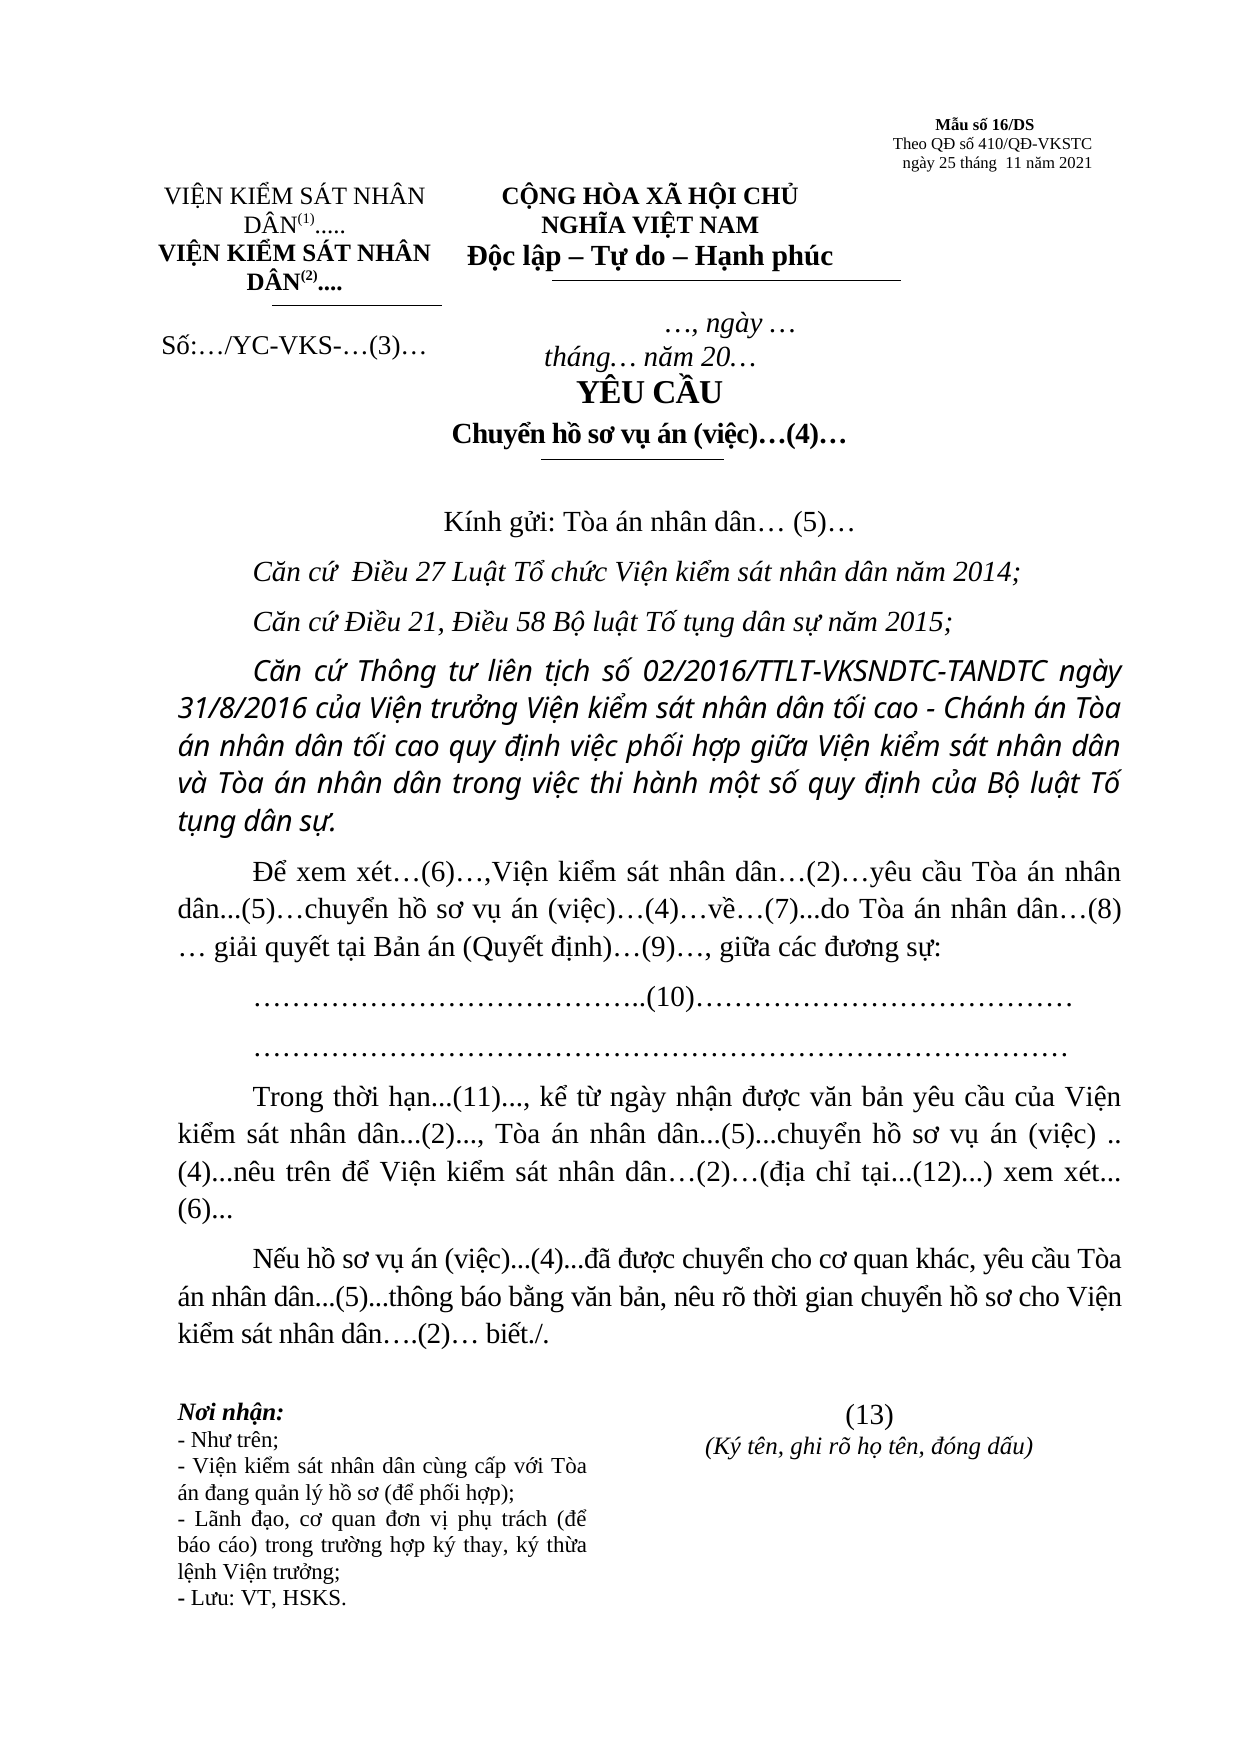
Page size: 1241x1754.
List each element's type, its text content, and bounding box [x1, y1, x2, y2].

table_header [598, 1397, 1133, 1611]
text YÊU CẦU [177, 373, 1122, 411]
text …………………………………..(10)………………………………… [177, 976, 1122, 1014]
table_header Mẫu số 16/DS Theo QĐ số 410/QĐ-VKSTC ngày 25 tháng 11 năm 2021 [866, 115, 1103, 187]
text Chuyển hồ sơ vụ án (việc)…(4)… [177, 417, 1122, 450]
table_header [166, 1397, 598, 1611]
text Để xem xét…(6)…,Viện kiểm sát nhân dân…(2)…yêu cầu Tòa án nhân dân...(5)…chuyển hồ sơ vụ án (việc)…(4)…về…(7)...do Tòa án nhân dân…(8)… giải quyết tại Bản án (Quyết định)…(9)…, giữa các đương sự: [177, 851, 1122, 964]
text Nếu hồ sơ vụ án (việc)...(4)...đã được chuyển cho cơ quan khác, yêu cầu Tòa án nhân dân...(5)...thông báo bằng văn bản, nêu rõ thời gian chuyển hồ sơ cho Viện kiểm sát nhân dân….(2)… biết./. [177, 1239, 1122, 1351]
text Căn cứ Thông tư liên tịch số 02/2016/TTLT-VKSNDTC-TANDTC ngày 31/8/2016 của Viện trưởng Viện kiểm sát nhân dân tối cao - Chánh án Tòa án nhân dân tối cao quy định việc phối hợp giữa Viện kiểm sát nhân dân và Tòa án nhân dân trong việc thi hành một số quy định của Bộ luật Tố tụng dân sự. [177, 651, 1122, 839]
table_header VIỆN KIỂM SÁT NHÂN DÂN(1)..... VIỆN KIỂM SÁT NHÂN DÂN(2).... Số:…/YC-VKS-…(3)… [136, 181, 453, 373]
text Căn cứ Điều 21, Điều 58 Bộ luật Tố tụng dân sự năm 2015; [252, 601, 1122, 639]
table_header CỘNG HÒA XÃ HỘI CHỦ NGHĨA VIỆT NAM Độc lập – Tự do – Hạnh phúc …, ngày … tháng… năm 20… [453, 181, 847, 373]
text Trong thời hạn...(11)..., kể từ ngày nhận được văn bản yêu cầu của Viện kiểm sát nhân dân...(2)..., Tòa án nhân dân...(5)...chuyển hồ sơ vụ án (việc) ..(4)...nêu trên để Viện kiểm sát nhân dân…(2)…(địa chỉ tại...(12)...) xem xét...(6)... [177, 1076, 1122, 1226]
text Căn cứ Điều 27 Luật Tổ chức Viện kiểm sát nhân dân năm 2014; [177, 551, 1122, 589]
text ………………………………………………………………………… [177, 1026, 1122, 1064]
text Kính gửi: Tòa án nhân dân… (5)… [177, 501, 1122, 539]
